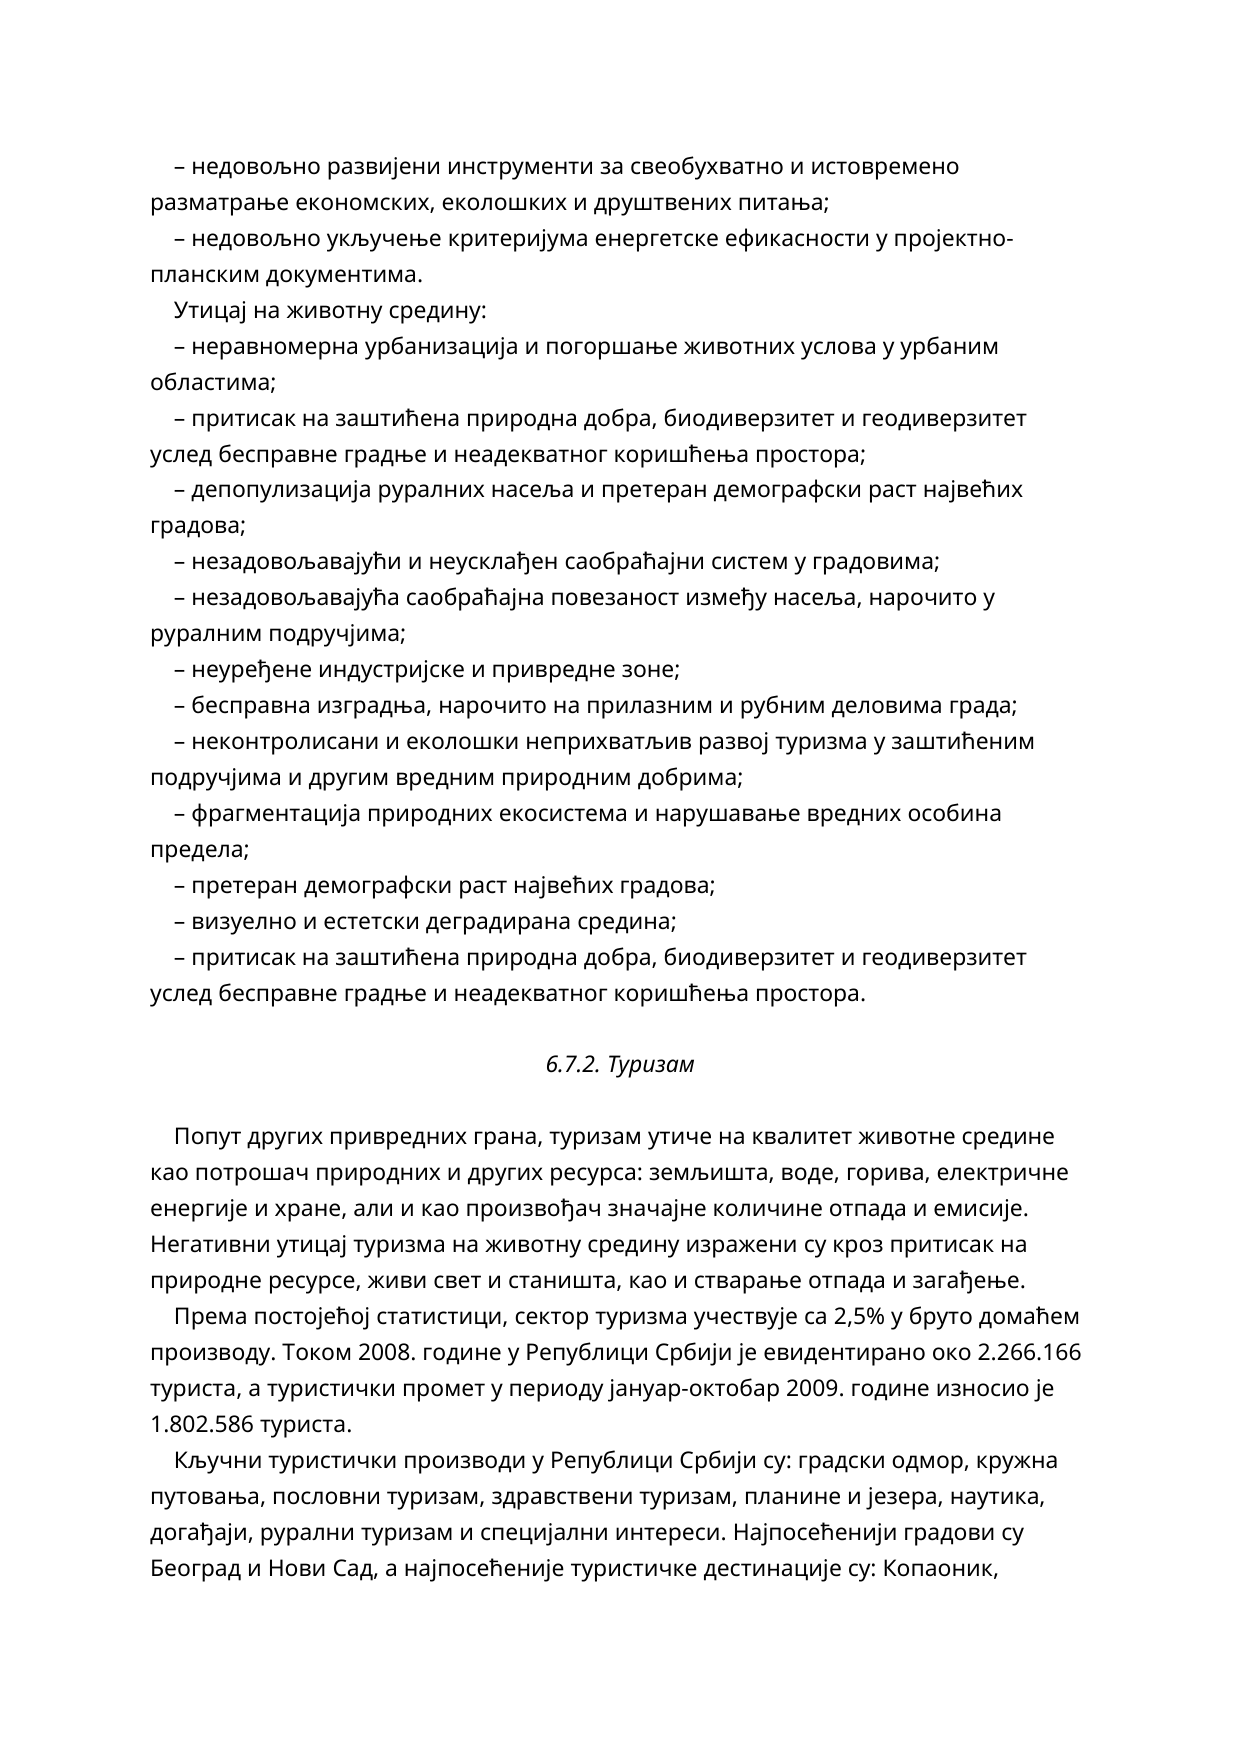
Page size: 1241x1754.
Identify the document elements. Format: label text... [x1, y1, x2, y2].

text – бесправна изградња, нарочито на прилазним и рубним деловима града; [150, 689, 1090, 720]
text – притисак на заштићена природна добра, биодиверзитет и геодиверзитет услед бесправне градње и неадекватног коришћења простора; [150, 402, 1090, 469]
text – недовољно укључење критеријума енергетске ефикасности у пројектно-планским документима. [150, 222, 1090, 289]
text – претеран демографски раст највећих градова; [150, 869, 1090, 900]
text Према постојећој статистици, сектор туризма учествује са 2,5% у бруто домаћем производу. Током 2008. године у Републици Србији је евидентирано око 2.266.166 туриста, а туристички промет у периоду јануар-октобар 2009. године износио је 1.802.586 туриста. [150, 1300, 1090, 1439]
text – незадовољавајући и неусклађен саобраћајни систем у градовима; [150, 545, 1090, 577]
text – неравномерна урбанизација и погоршање животних услова у урбаним областима; [150, 330, 1090, 397]
text – визуелно и естетски деградирана средина; [150, 905, 1090, 936]
text – незадовољавајућа саобраћајна повезаност између насеља, нарочито у руралним подручјима; [150, 581, 1090, 648]
text Утицај на животну средину: [150, 294, 1090, 325]
text – неуређене индустријске и привредне зоне; [150, 653, 1090, 684]
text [150, 1444, 1090, 1583]
text – неконтролисани и еколошки неприхватљив развој туризма у заштићеним подручјима и другим вредним природним добрима; [150, 725, 1090, 792]
text – депопулизација руралних насеља и претеран демографски раст највећих градова; [150, 473, 1090, 541]
text – притисак на заштићена природна добра, биодиверзитет и геодиверзитет услед бесправне градње и неадекватног коришћења простора. [150, 941, 1090, 1008]
text Попут других привредних грана, туризам утиче на квалитет животне средине као потрошач природних и других ресурса: земљишта, воде, горива, електричне енергије и хране, али и као произвођач значајне количине отпада и емисије. Негативни утицај туризма на животну средину изражени су кроз притисак на природне ресурсе, живи свет и станишта, као и стварање отпада и загађење. [150, 1120, 1090, 1295]
text – недовољно развијени инструменти за свеобухватно и истовремено разматрање економских, еколошких и друштвених питања; [150, 150, 1090, 217]
text 6.7.2. Туризам [150, 1048, 1090, 1080]
text – фрагментација природних екосистема и нарушавање вредних особина предела; [150, 797, 1090, 864]
